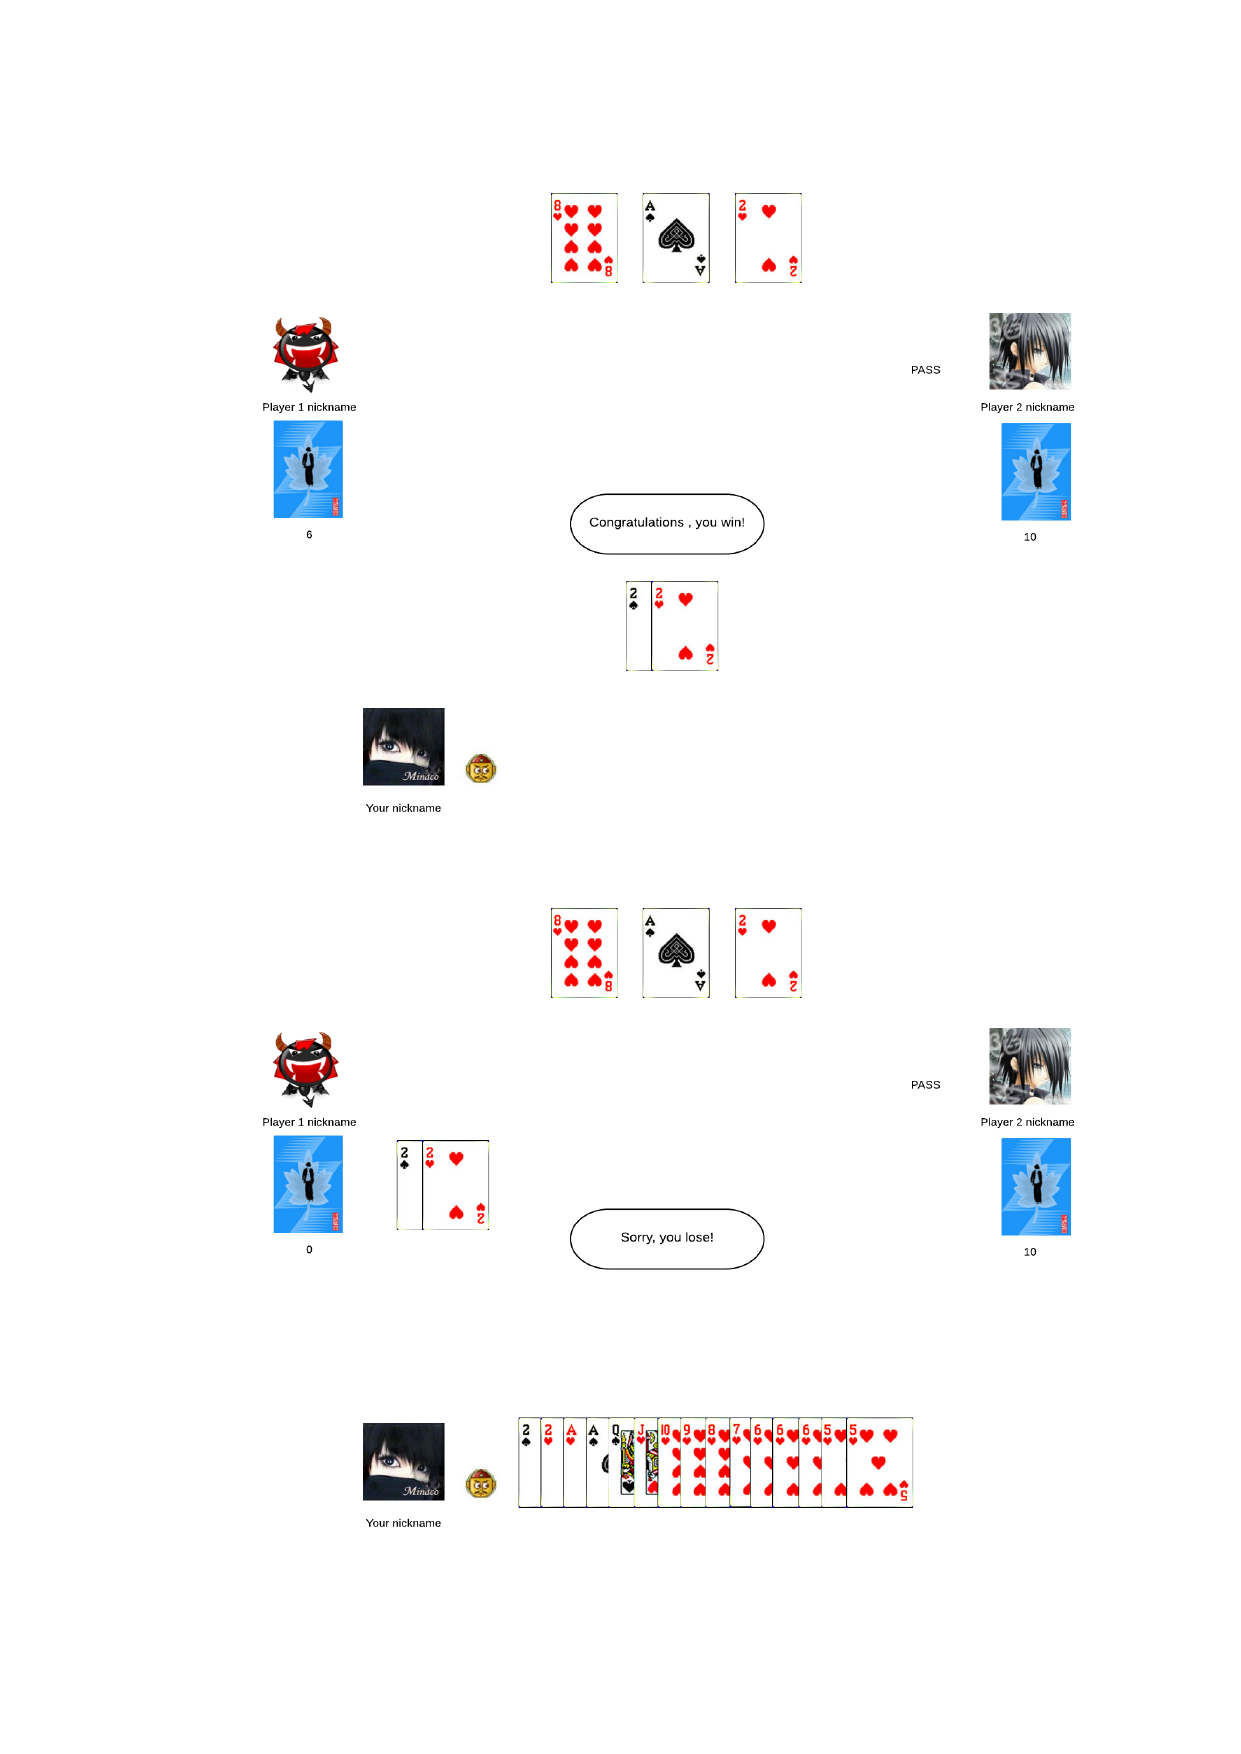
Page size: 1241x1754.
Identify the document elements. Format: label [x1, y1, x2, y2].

picture [225, 877, 1091, 1574]
picture [225, 162, 1091, 859]
